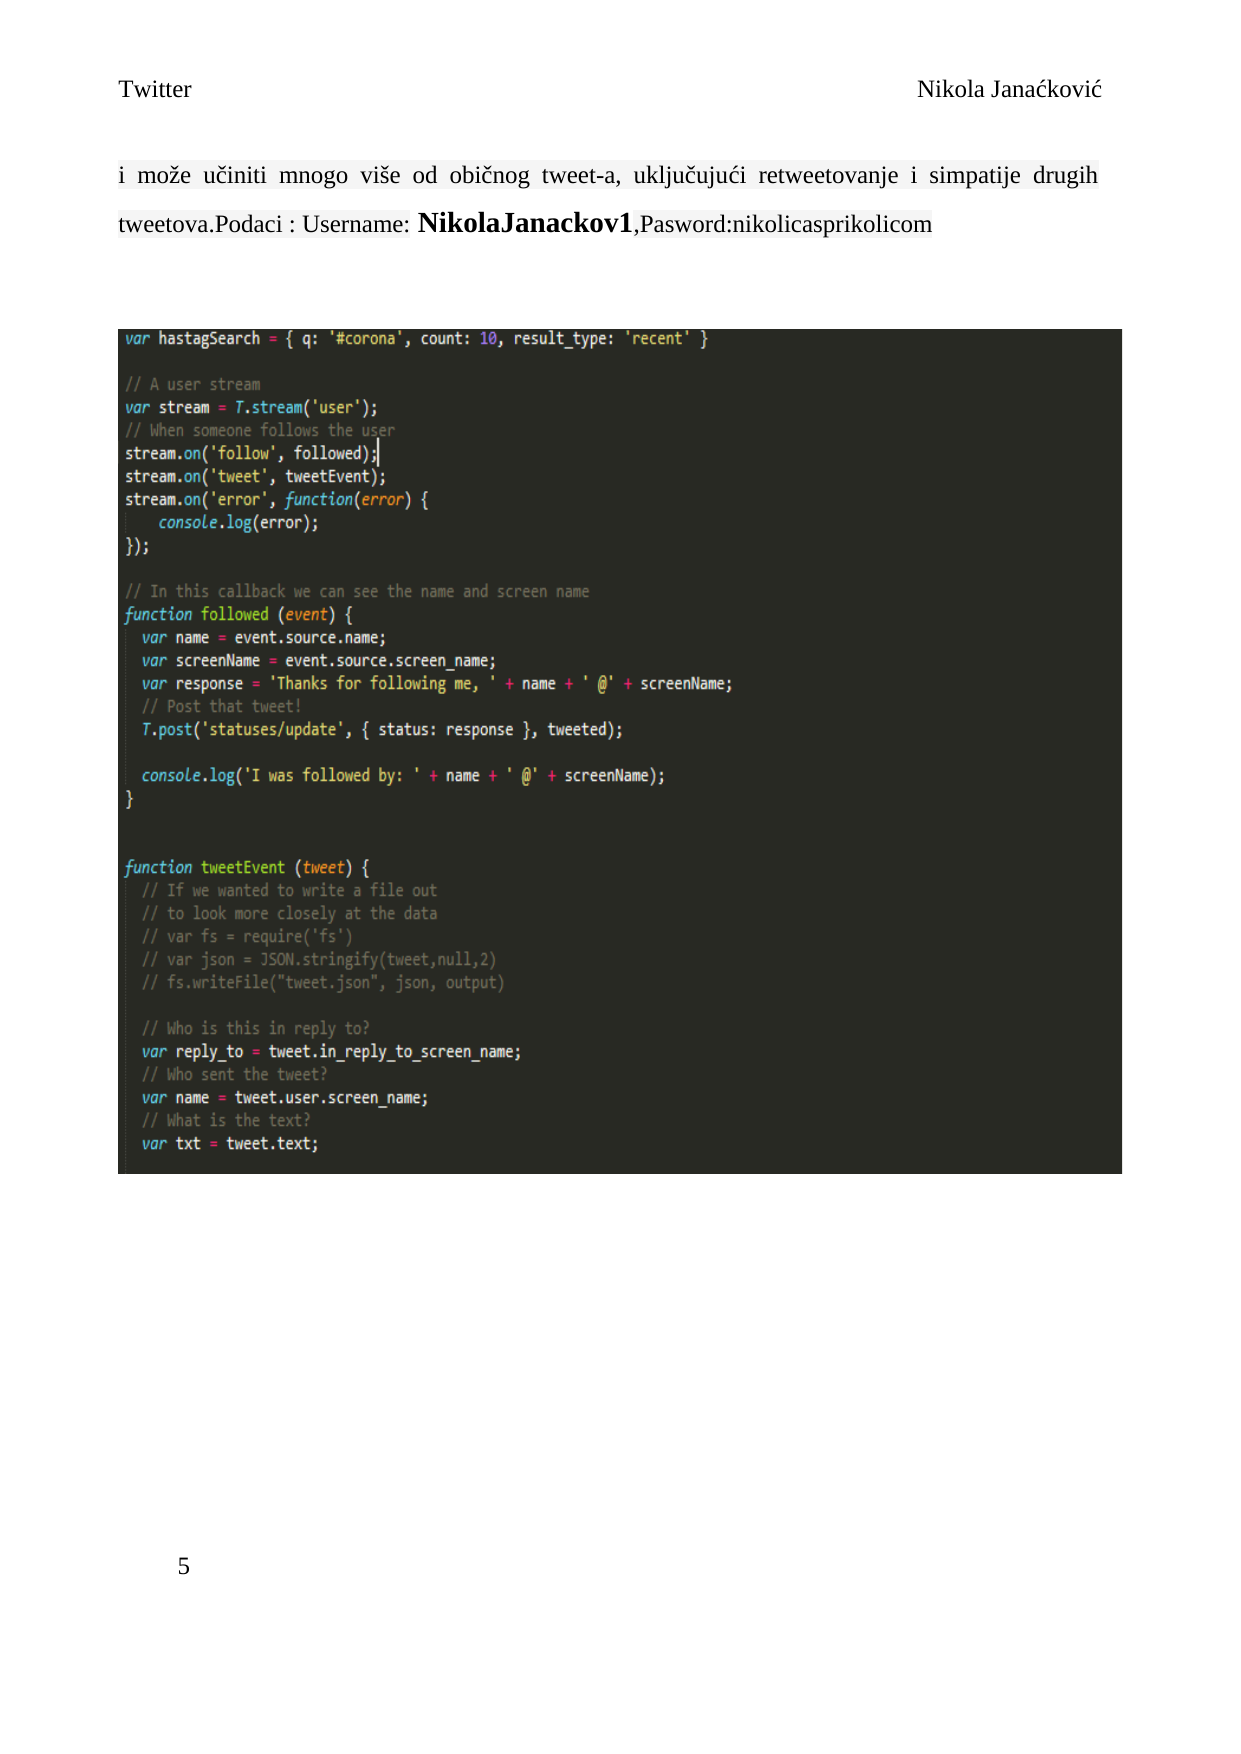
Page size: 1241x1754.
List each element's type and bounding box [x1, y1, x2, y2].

subtitle [118, 189, 1099, 239]
picture [118, 329, 1123, 1174]
